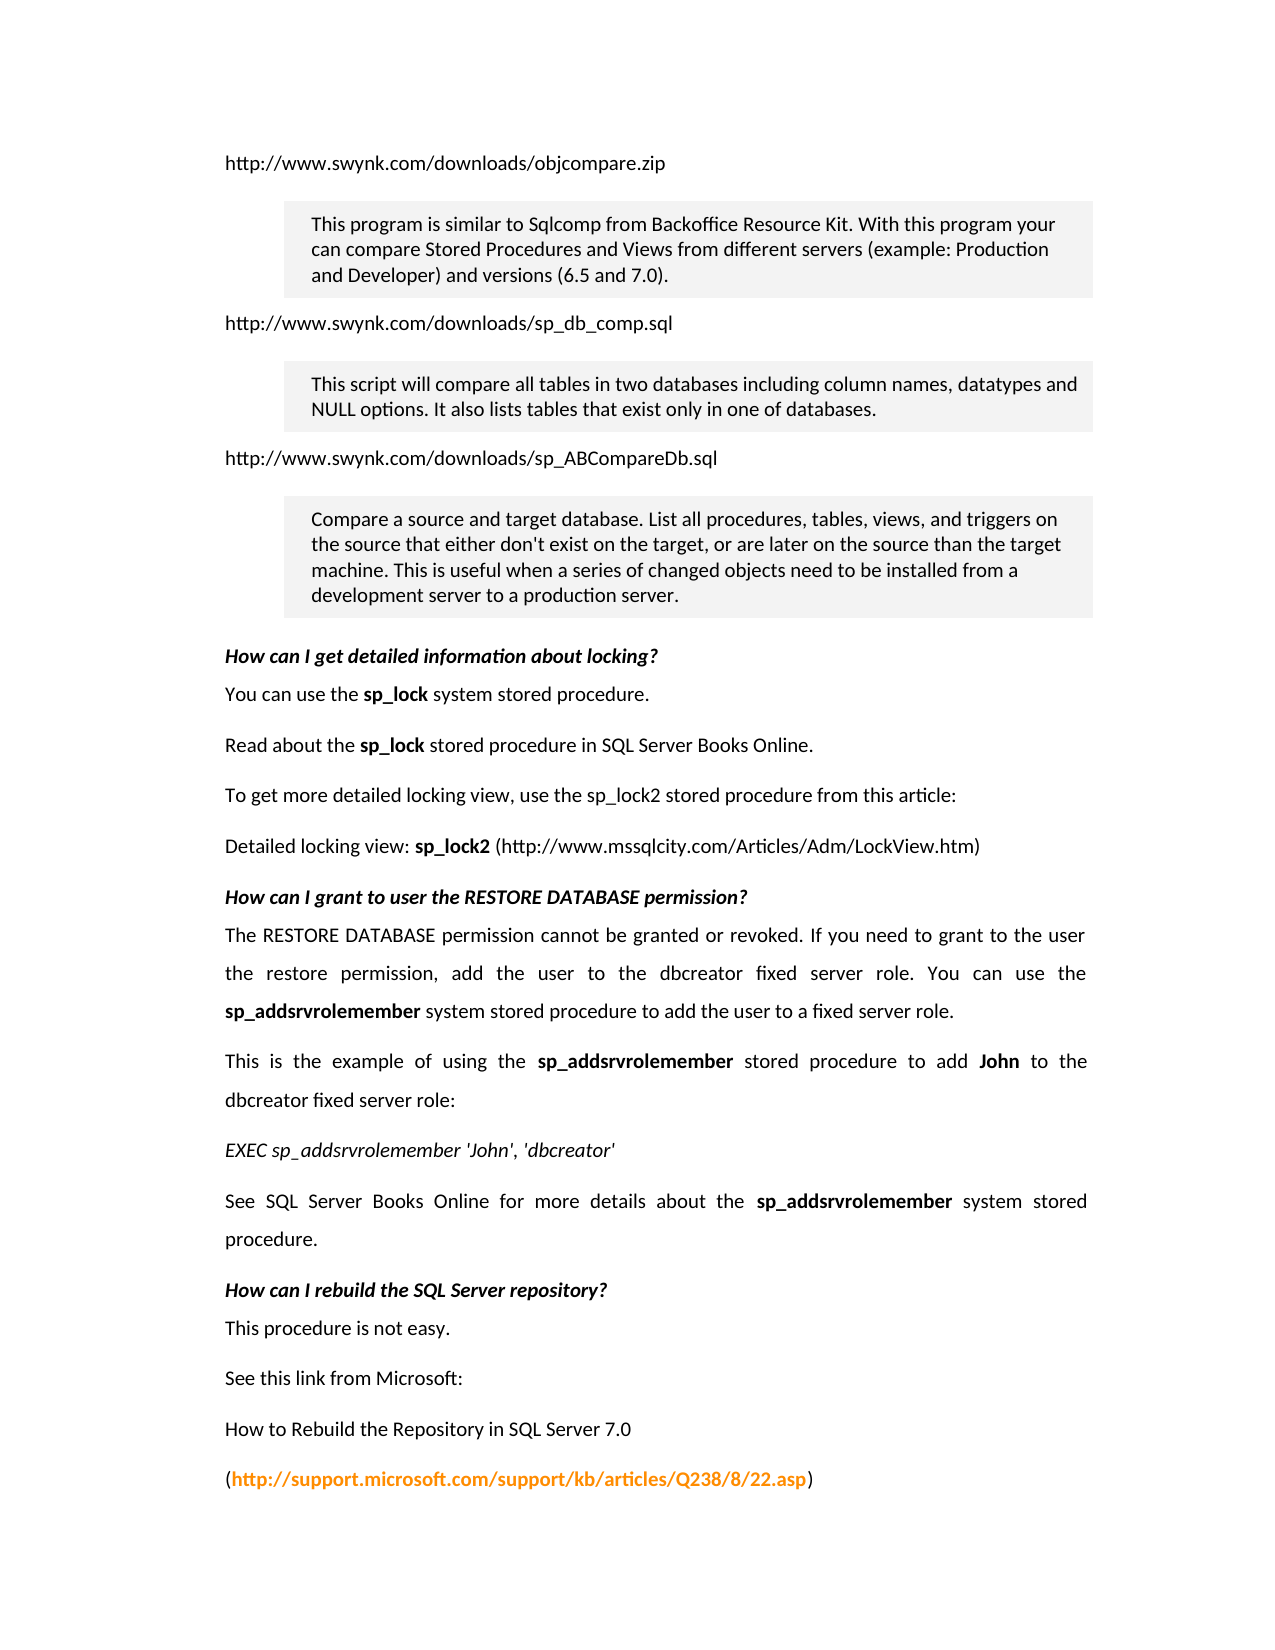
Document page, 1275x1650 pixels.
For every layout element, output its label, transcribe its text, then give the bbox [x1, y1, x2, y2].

text To get more detailed locking view, use the sp_lock2 stored procedure from this article: [225, 783, 1087, 808]
text http://www.swynk.com/downloads/sp_db_comp.sql [225, 310, 1087, 336]
text The RESTORE DATABASE permission cannot be granted or revoked. If you need to grant to the user the restore permission, add the user to the dbcreator fixed server role. You can use the sp_addsrvrolemember system stored procedure to add the user to a fixed server role. [225, 922, 1087, 1023]
text See SQL Server Books Online for more details about the sp_addsrvrolemember system stored procedure. [225, 1188, 1087, 1252]
text How to Rebuild the Repository in SQL Server 7.0 [225, 1416, 1087, 1441]
text How can I rebuild the SQL Server repository? [225, 1277, 1087, 1302]
text (http://support.microsoft.com/support/kb/articles/Q238/8/22.asp) [225, 1467, 1087, 1492]
text Read about the sp_lock stored procedure in SQL Server Books Online. [225, 732, 1087, 757]
text See this link from Microsoft: [225, 1365, 1087, 1391]
text http://www.swynk.com/downloads/objcompare.zip [225, 150, 1087, 175]
text http://www.swynk.com/downloads/sp_ABCompareDb.sql [225, 445, 1087, 470]
text How can I grant to user the RESTORE DATABASE permission? [225, 884, 1087, 909]
text This is the example of using the sp_addsrvrolemember stored procedure to add John to the dbcreator fixed server role: [225, 1049, 1087, 1112]
text This procedure is not easy. [225, 1315, 1087, 1340]
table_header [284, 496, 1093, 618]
text EXEC sp_addsrvrolemember 'John', 'dbcreator' [225, 1137, 1087, 1163]
text You can use the sp_lock system stored procedure. [225, 681, 1087, 707]
text Detailed locking view: sp_lock2 (http://www.mssqlcity.com/Articles/Adm/LockView.htm) [225, 833, 1087, 859]
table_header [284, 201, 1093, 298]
text How can I get detailed information about locking? [225, 643, 1087, 669]
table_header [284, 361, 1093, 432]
